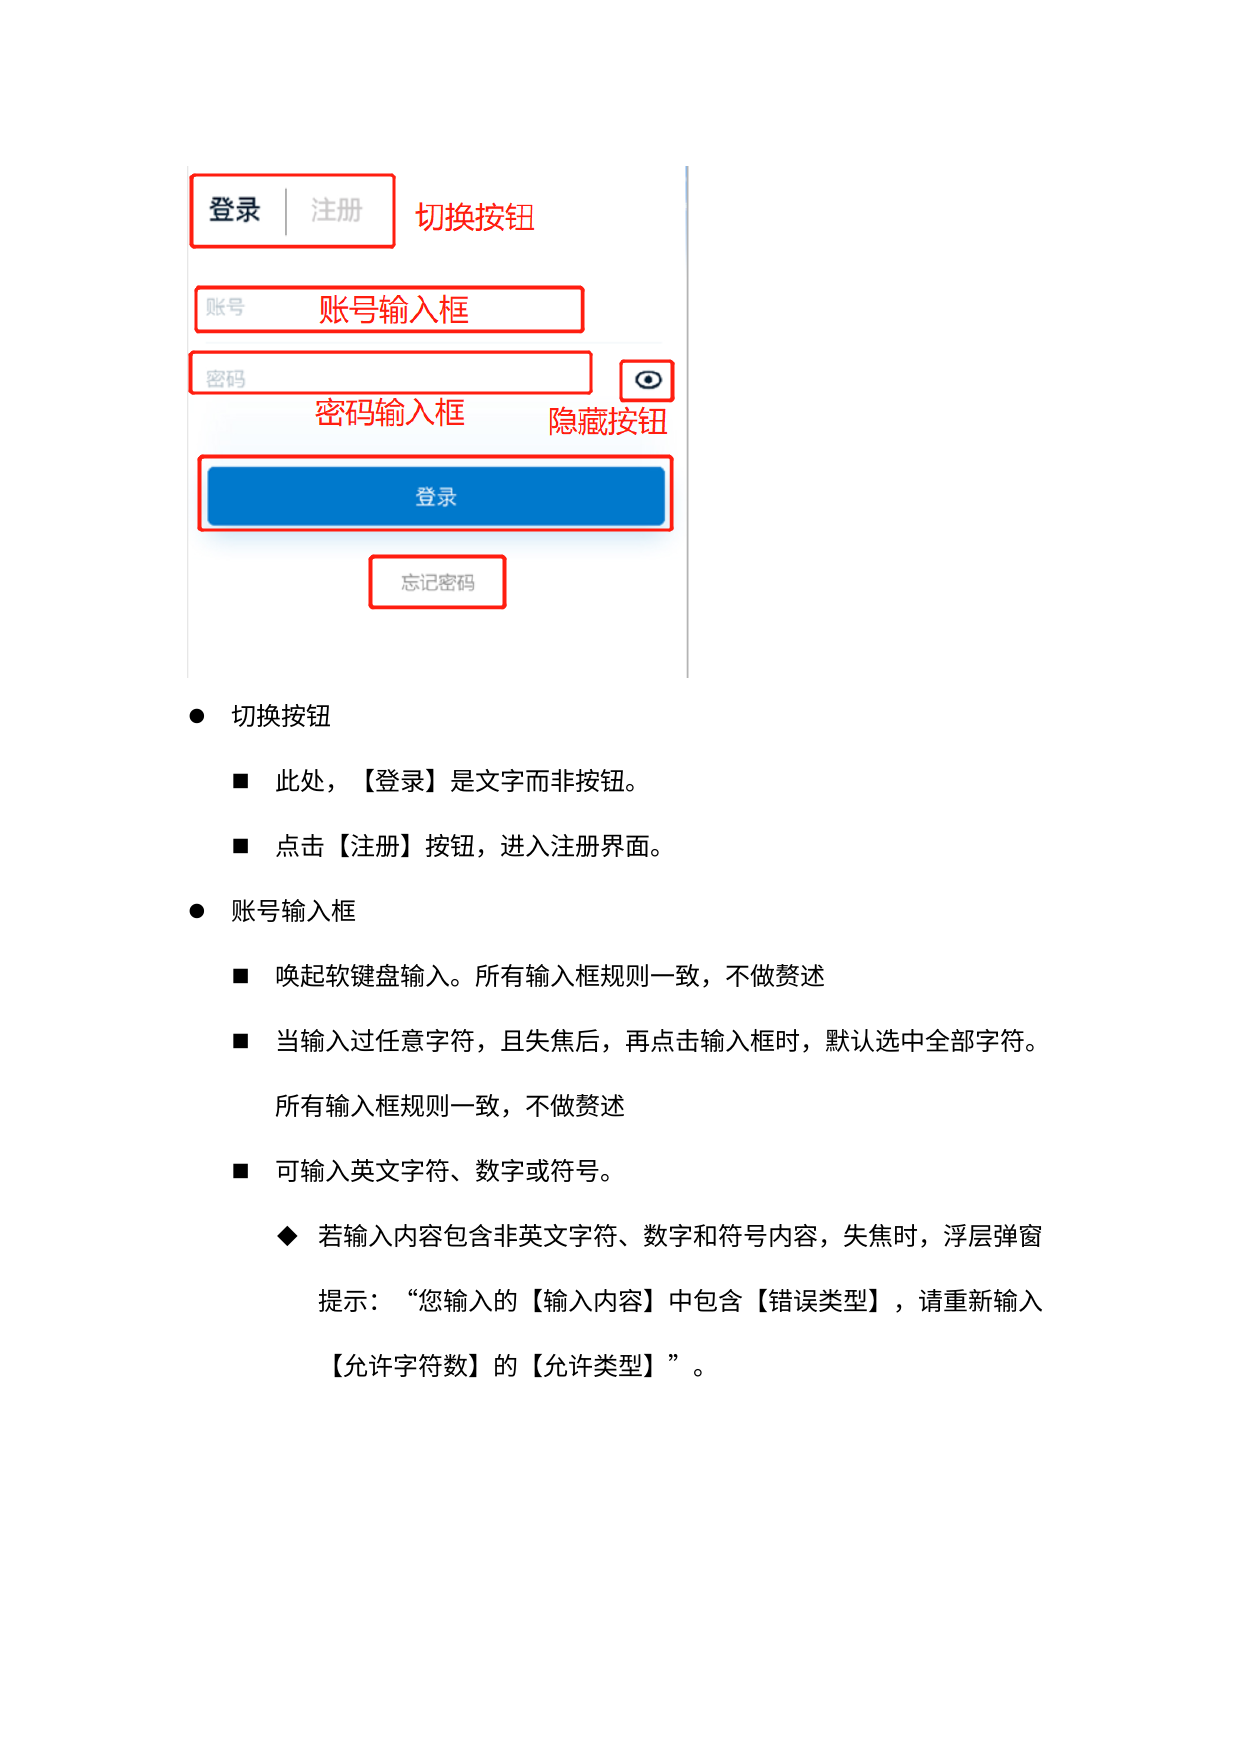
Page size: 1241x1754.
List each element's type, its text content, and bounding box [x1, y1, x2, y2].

list 若输入内容包含非英文字符、数字和符号内容，失焦时，浮层弹窗提示：“您输入的【输入内容】中包含【错误类型】，请重新输入【允许字符数】的【允许类型】”。 [275, 1202, 1053, 1397]
list 切换按钮 [187, 682, 1053, 747]
list 账号输入框 [187, 877, 1053, 942]
list 此处，【登录】是文字而非按钮。 [231, 747, 1053, 812]
list 可输入英文字符、数字或符号。 [231, 1137, 1053, 1202]
list 点击【注册】按钮，进入注册界面。 [231, 812, 1053, 877]
picture [187, 166, 689, 678]
list 唤起软键盘输入。所有输入框规则一致，不做赘述 [231, 942, 1053, 1007]
list 当输入过任意字符，且失焦后，再点击输入框时，默认选中全部字符。所有输入框规则一致，不做赘述 [231, 1007, 1053, 1137]
